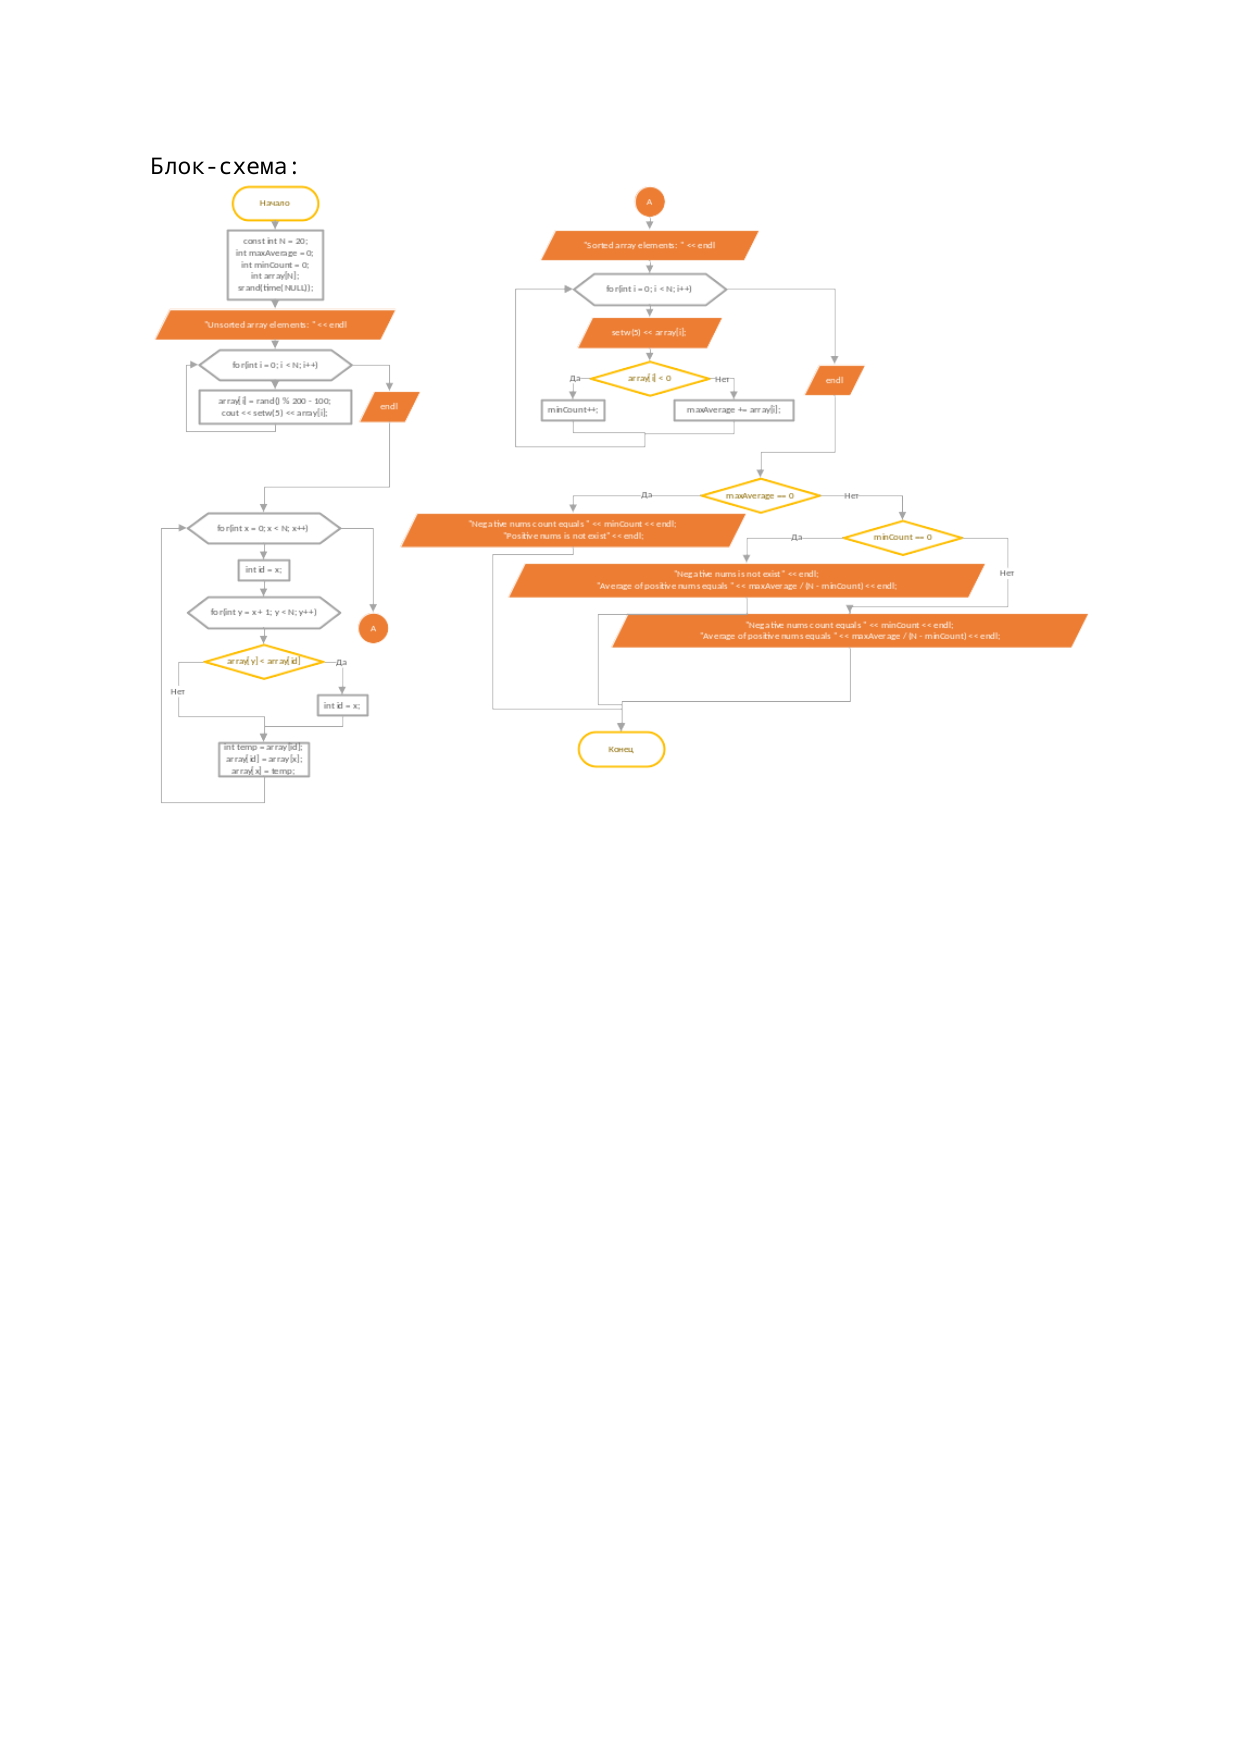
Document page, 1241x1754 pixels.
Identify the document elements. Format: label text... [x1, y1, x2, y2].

text Блок-схема: [150, 150, 1090, 812]
